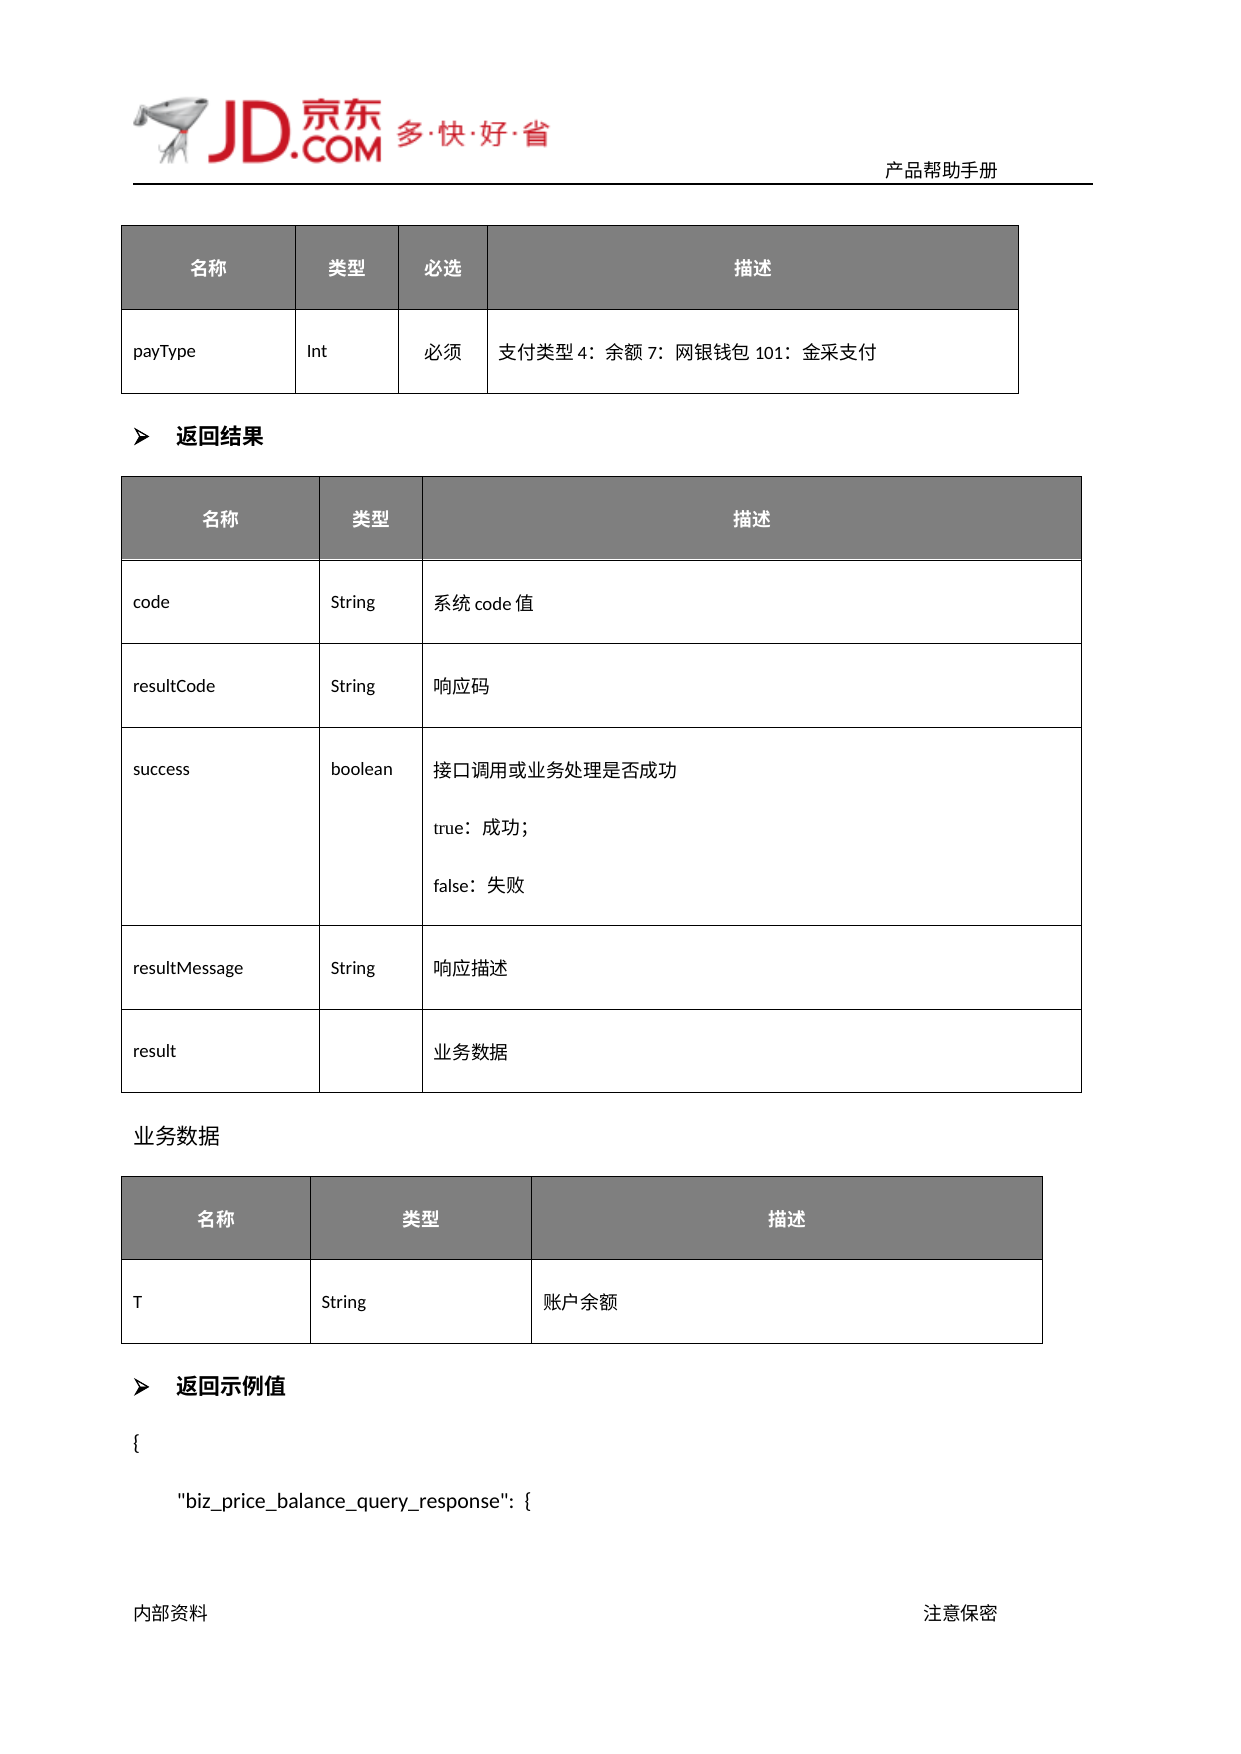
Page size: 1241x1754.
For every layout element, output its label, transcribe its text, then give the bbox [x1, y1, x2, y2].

text "biz_price_balance_query_response": { [133, 1484, 1093, 1516]
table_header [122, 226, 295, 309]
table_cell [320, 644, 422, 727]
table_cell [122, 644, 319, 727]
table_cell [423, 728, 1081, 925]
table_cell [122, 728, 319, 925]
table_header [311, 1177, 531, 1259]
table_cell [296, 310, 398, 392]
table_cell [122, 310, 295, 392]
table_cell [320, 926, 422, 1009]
text 业务数据 [133, 1118, 1093, 1151]
picture [132, 84, 555, 178]
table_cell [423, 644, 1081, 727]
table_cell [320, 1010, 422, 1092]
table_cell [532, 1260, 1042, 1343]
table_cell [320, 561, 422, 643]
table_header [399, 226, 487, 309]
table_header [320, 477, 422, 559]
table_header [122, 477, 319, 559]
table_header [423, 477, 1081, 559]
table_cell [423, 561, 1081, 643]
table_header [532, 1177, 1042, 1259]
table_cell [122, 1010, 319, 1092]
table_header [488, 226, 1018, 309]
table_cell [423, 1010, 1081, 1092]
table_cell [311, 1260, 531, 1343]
list 返回示例值 [133, 1369, 1093, 1401]
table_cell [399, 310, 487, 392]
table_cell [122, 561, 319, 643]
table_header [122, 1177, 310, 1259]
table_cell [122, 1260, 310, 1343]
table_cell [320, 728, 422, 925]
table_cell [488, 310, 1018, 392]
text { [133, 1426, 1093, 1459]
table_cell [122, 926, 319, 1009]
list 返回结果 [133, 418, 1093, 451]
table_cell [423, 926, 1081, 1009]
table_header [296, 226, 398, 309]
